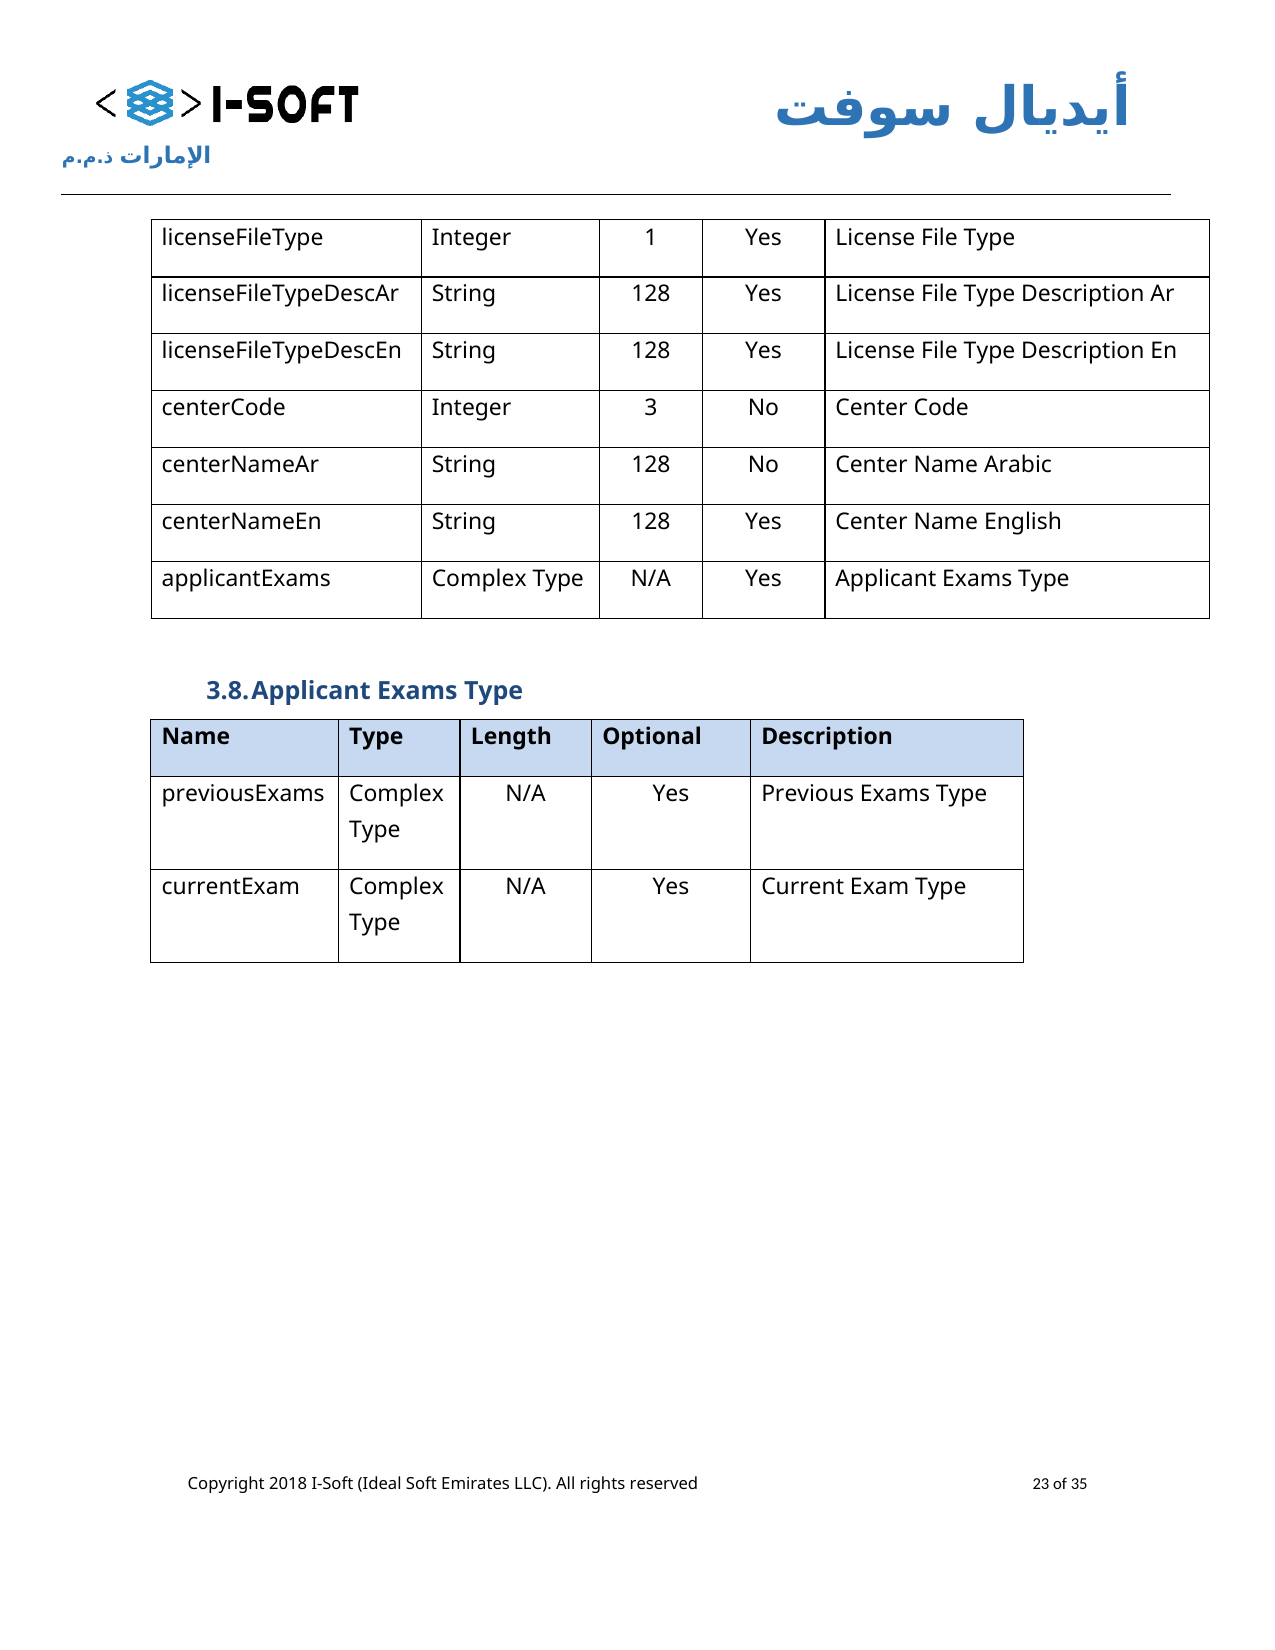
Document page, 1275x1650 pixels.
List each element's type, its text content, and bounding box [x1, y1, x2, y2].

table_cell String [422, 334, 599, 390]
table_cell Center Name Arabic [826, 448, 1209, 504]
table_cell N/A [461, 777, 591, 869]
table_header Description [751, 720, 1023, 776]
table_cell 3 [600, 391, 702, 447]
table_cell centerNameAr [152, 448, 421, 504]
table_cell Center Code [826, 391, 1209, 447]
table_cell License File Type Description En [826, 334, 1209, 390]
table_cell Current Exam Type [751, 870, 1023, 962]
subtitle Applicant Exams Type [206, 672, 1087, 706]
table_cell Previous Exams Type [751, 777, 1023, 869]
table_cell currentExam [151, 870, 338, 962]
table_cell String [422, 505, 599, 561]
table_cell Yes [703, 220, 824, 276]
table_cell No [703, 391, 824, 447]
table_cell Complex Type [422, 562, 599, 618]
table_cell previousExams [151, 777, 338, 869]
table_cell 128 [600, 278, 702, 333]
table_cell licenseFileTypeDescEn [152, 334, 421, 390]
table_cell applicantExams [152, 562, 421, 618]
table_cell N/A [600, 562, 702, 618]
picture [61, 80, 393, 126]
table_cell 128 [600, 334, 702, 390]
table_cell License File Type Description Ar [826, 278, 1209, 333]
table_cell Applicant Exams Type [826, 562, 1209, 618]
table_cell licenseFileTypeDescAr [152, 278, 421, 333]
table_cell centerCode [152, 391, 421, 447]
table_cell licenseFileType [152, 220, 421, 276]
table_header Length [461, 720, 591, 776]
table_header Optional [592, 720, 750, 776]
table_cell Integer [422, 391, 599, 447]
table_cell Complex Type [339, 870, 459, 962]
table_cell 1 [600, 220, 702, 276]
table_cell 128 [600, 505, 702, 561]
table_cell No [703, 448, 824, 504]
table_cell Integer [422, 220, 599, 276]
table_header Type [339, 720, 459, 776]
table_cell Complex Type [339, 777, 459, 869]
table_cell License File Type [826, 220, 1209, 276]
table_cell Center Name English [826, 505, 1209, 561]
table_cell Yes [703, 562, 824, 618]
table_cell String [422, 278, 599, 333]
table_cell Yes [592, 870, 750, 962]
table_cell Yes [703, 278, 824, 333]
table_cell Yes [703, 334, 824, 390]
table_cell Yes [592, 777, 750, 869]
table_cell centerNameEn [152, 505, 421, 561]
table_cell N/A [461, 870, 591, 962]
table_header Name [151, 720, 338, 776]
table_cell Yes [703, 505, 824, 561]
table_cell 128 [600, 448, 702, 504]
table_cell String [422, 448, 599, 504]
